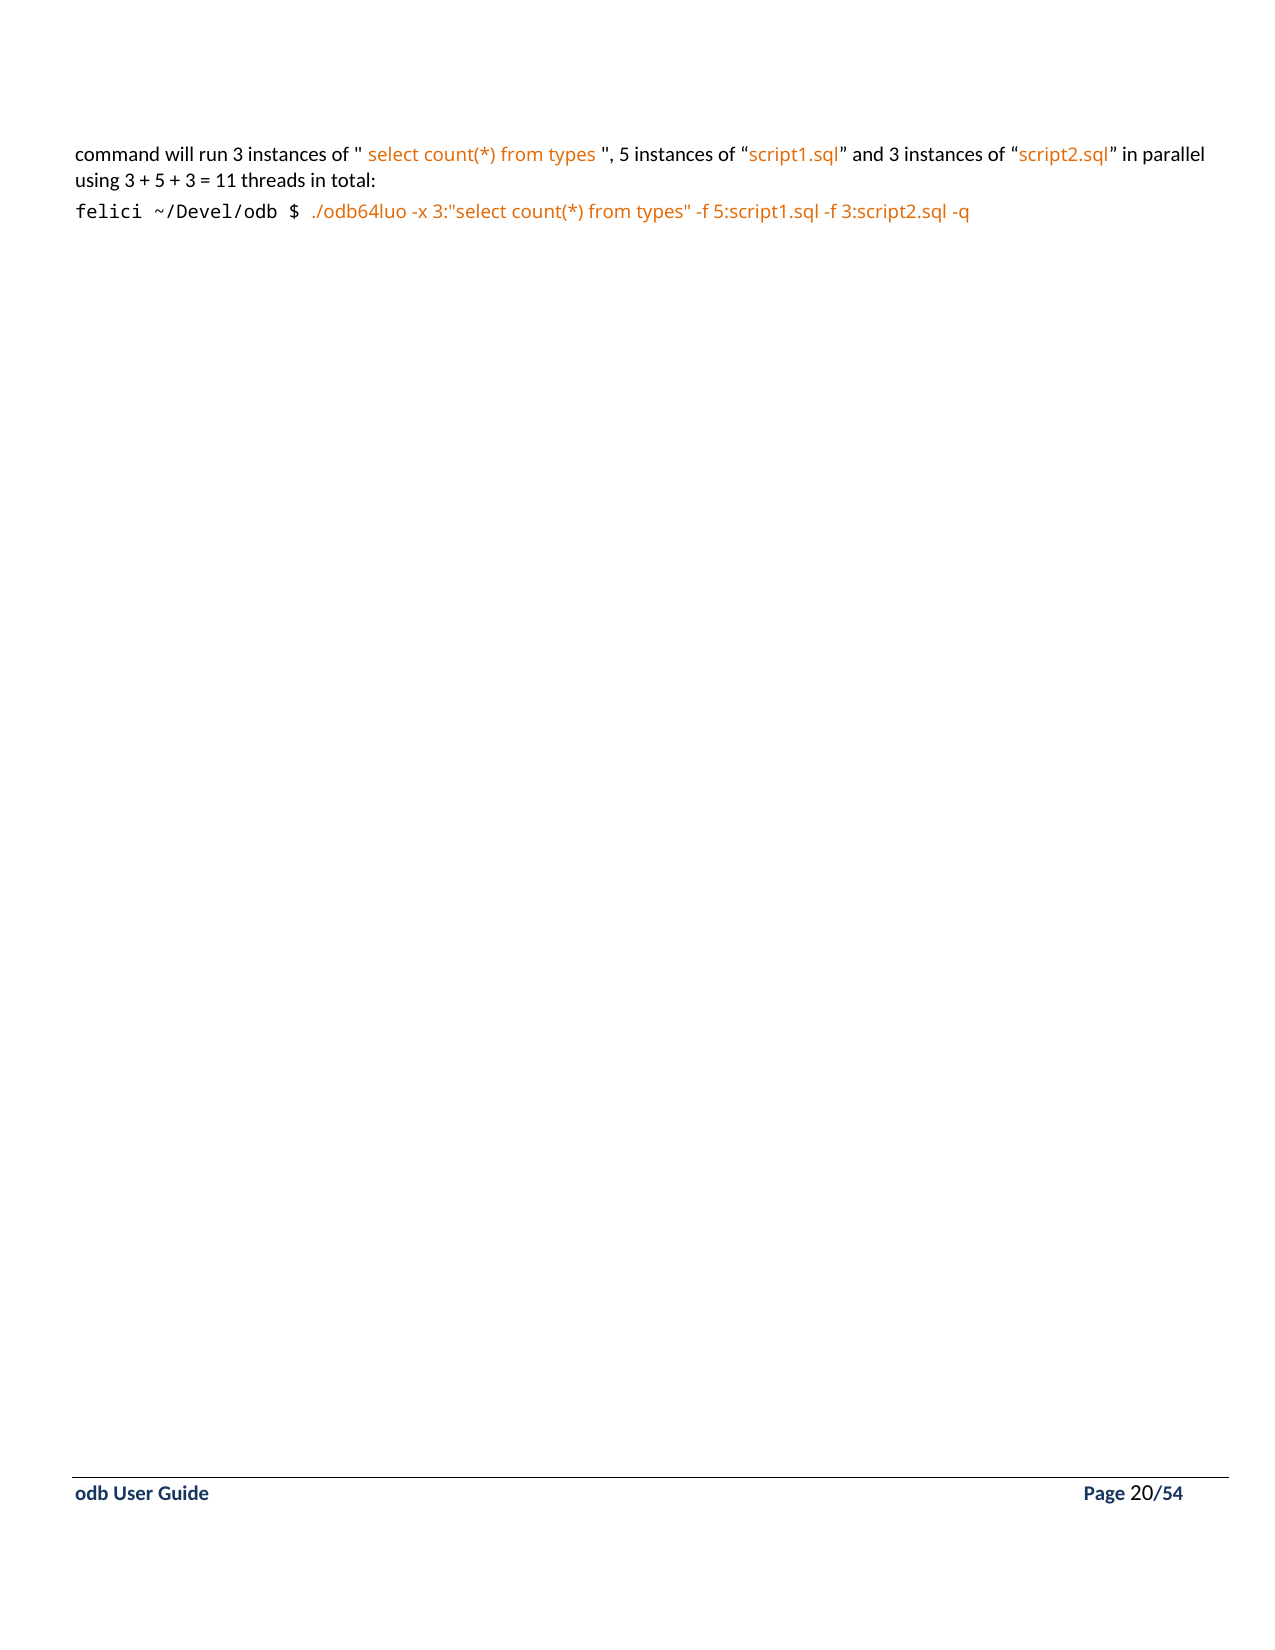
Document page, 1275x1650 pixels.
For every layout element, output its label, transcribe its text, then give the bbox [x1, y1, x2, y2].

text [75, 142, 1238, 193]
text felici ~/Devel/odb $ ./odb64luo -x 3:"select count(*) from types" -f 5:script1.sql -f 3:script2.sql -q [75, 199, 1238, 224]
